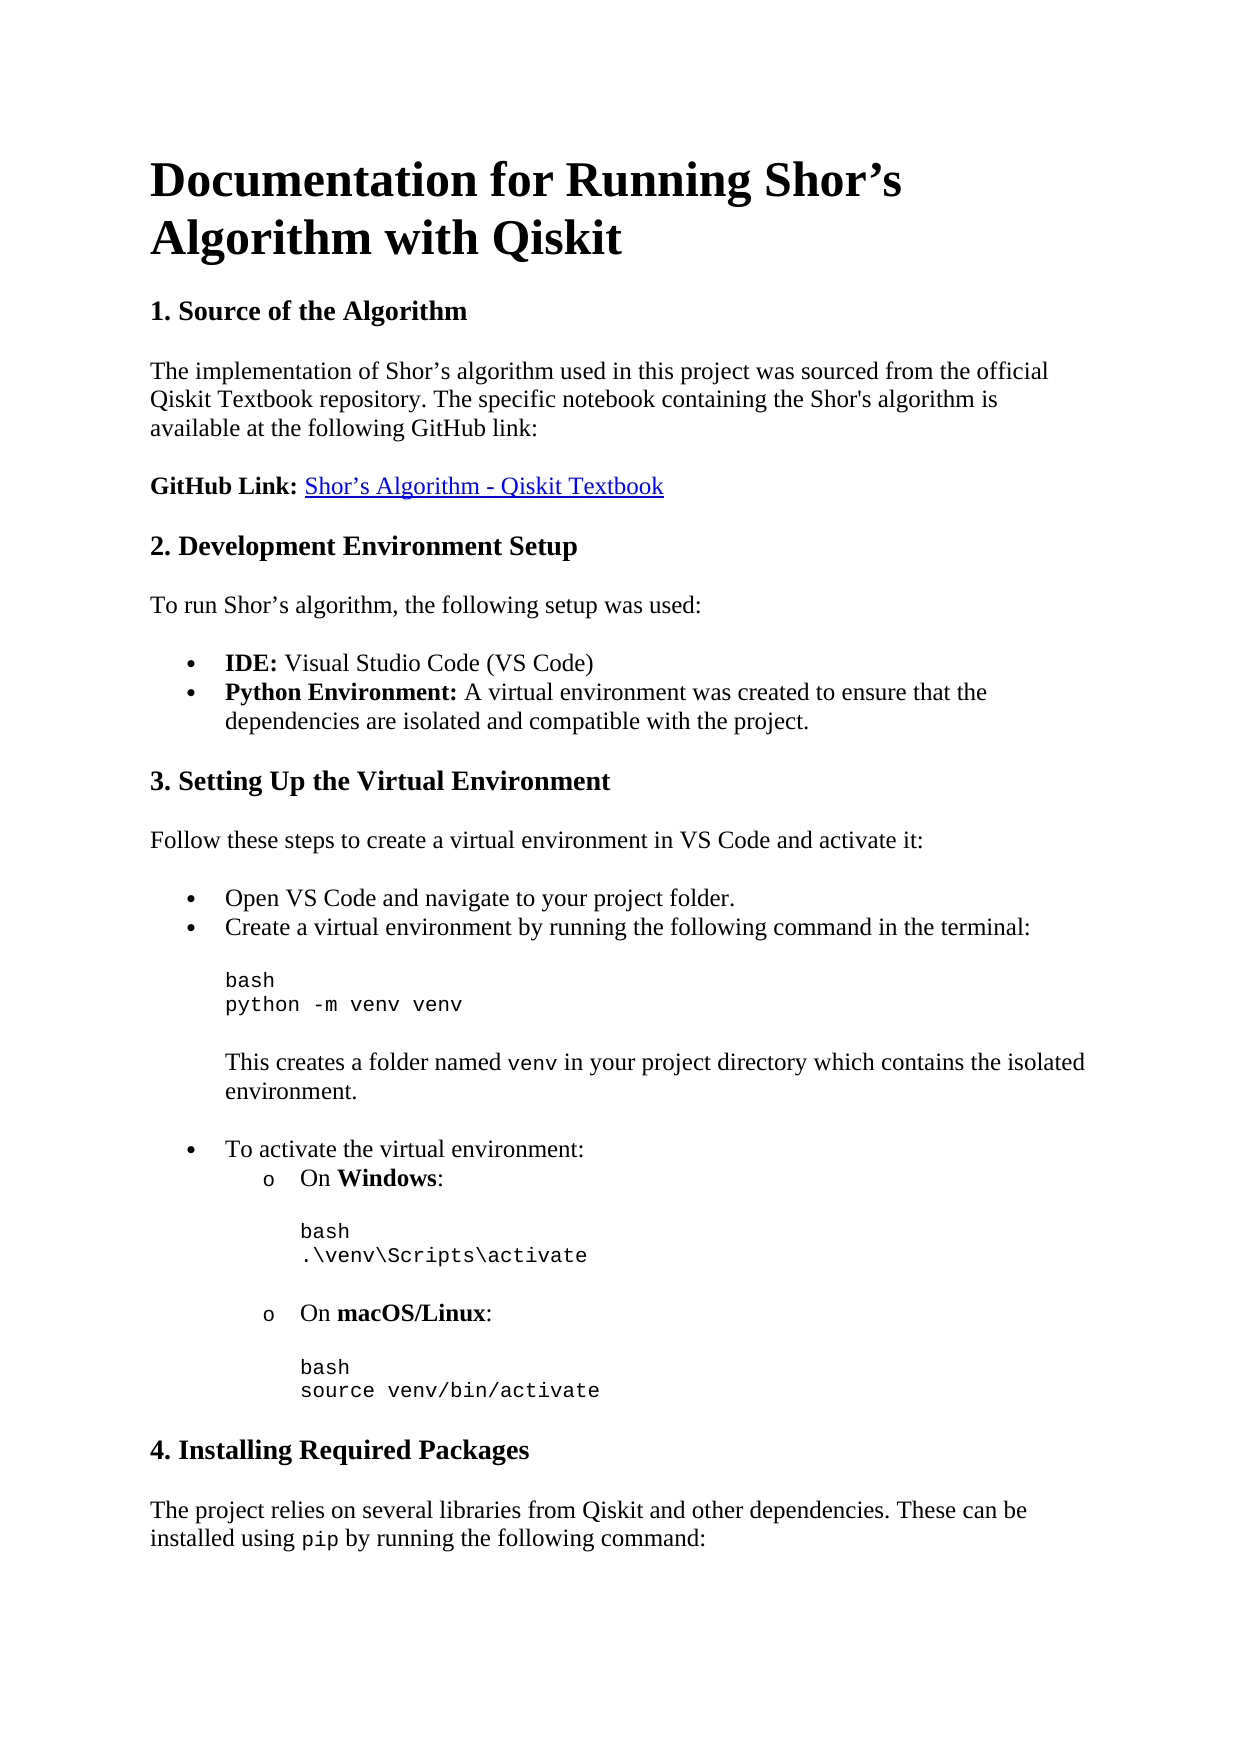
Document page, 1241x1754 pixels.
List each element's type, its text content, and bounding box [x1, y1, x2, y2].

text bash [225, 970, 1090, 994]
text The project relies on several libraries from Qiskit and other dependencies. These can be installed using pip by running the following command: [150, 1495, 1090, 1553]
text bash [300, 1222, 1090, 1245]
text 1. Source of the Algorithm [150, 294, 1090, 327]
text GitHub Link: Shor’s Algorithm - Qiskit Textbook [150, 471, 1090, 500]
list Python Environment: A virtual environment was created to ensure that the dependencies are isolated and compatible with the project. [187, 677, 1090, 735]
list Create a virtual environment by running the following command in the terminal: [187, 912, 1090, 941]
list Open VS Code and navigate to your project folder. [187, 883, 1090, 912]
list On Windows: [262, 1163, 1090, 1192]
text bash [300, 1357, 1090, 1380]
text To run Shor’s algorithm, the following setup was used: [150, 591, 1090, 619]
text .\venv\Scripts\activate [300, 1245, 1090, 1269]
text The implementation of Shor’s algorithm used in this project was sourced from the official Qiskit Textbook repository. The specific notebook containing the Shor's algorithm is available at the following GitHub link: [150, 356, 1090, 442]
text python -m venv venv [225, 994, 1090, 1017]
text 4. Installing Required Packages [150, 1433, 1090, 1466]
text Follow these steps to create a virtual environment in VS Code and activate it: [150, 826, 1090, 854]
list To activate the virtual environment: [187, 1134, 1090, 1163]
text 2. Development Environment Setup [150, 529, 1090, 561]
text Documentation for Running Shor’s Algorithm with Qiskit [150, 150, 1090, 265]
list IDE: Visual Studio Code (VS Code) [187, 648, 1090, 677]
text source venv/bin/activate [300, 1380, 1090, 1404]
list On macOS/Linux: [262, 1298, 1090, 1328]
text 3. Setting Up the Virtual Environment [150, 764, 1090, 796]
text This creates a folder named venv in your project directory which contains the isolated environment. [225, 1047, 1090, 1105]
